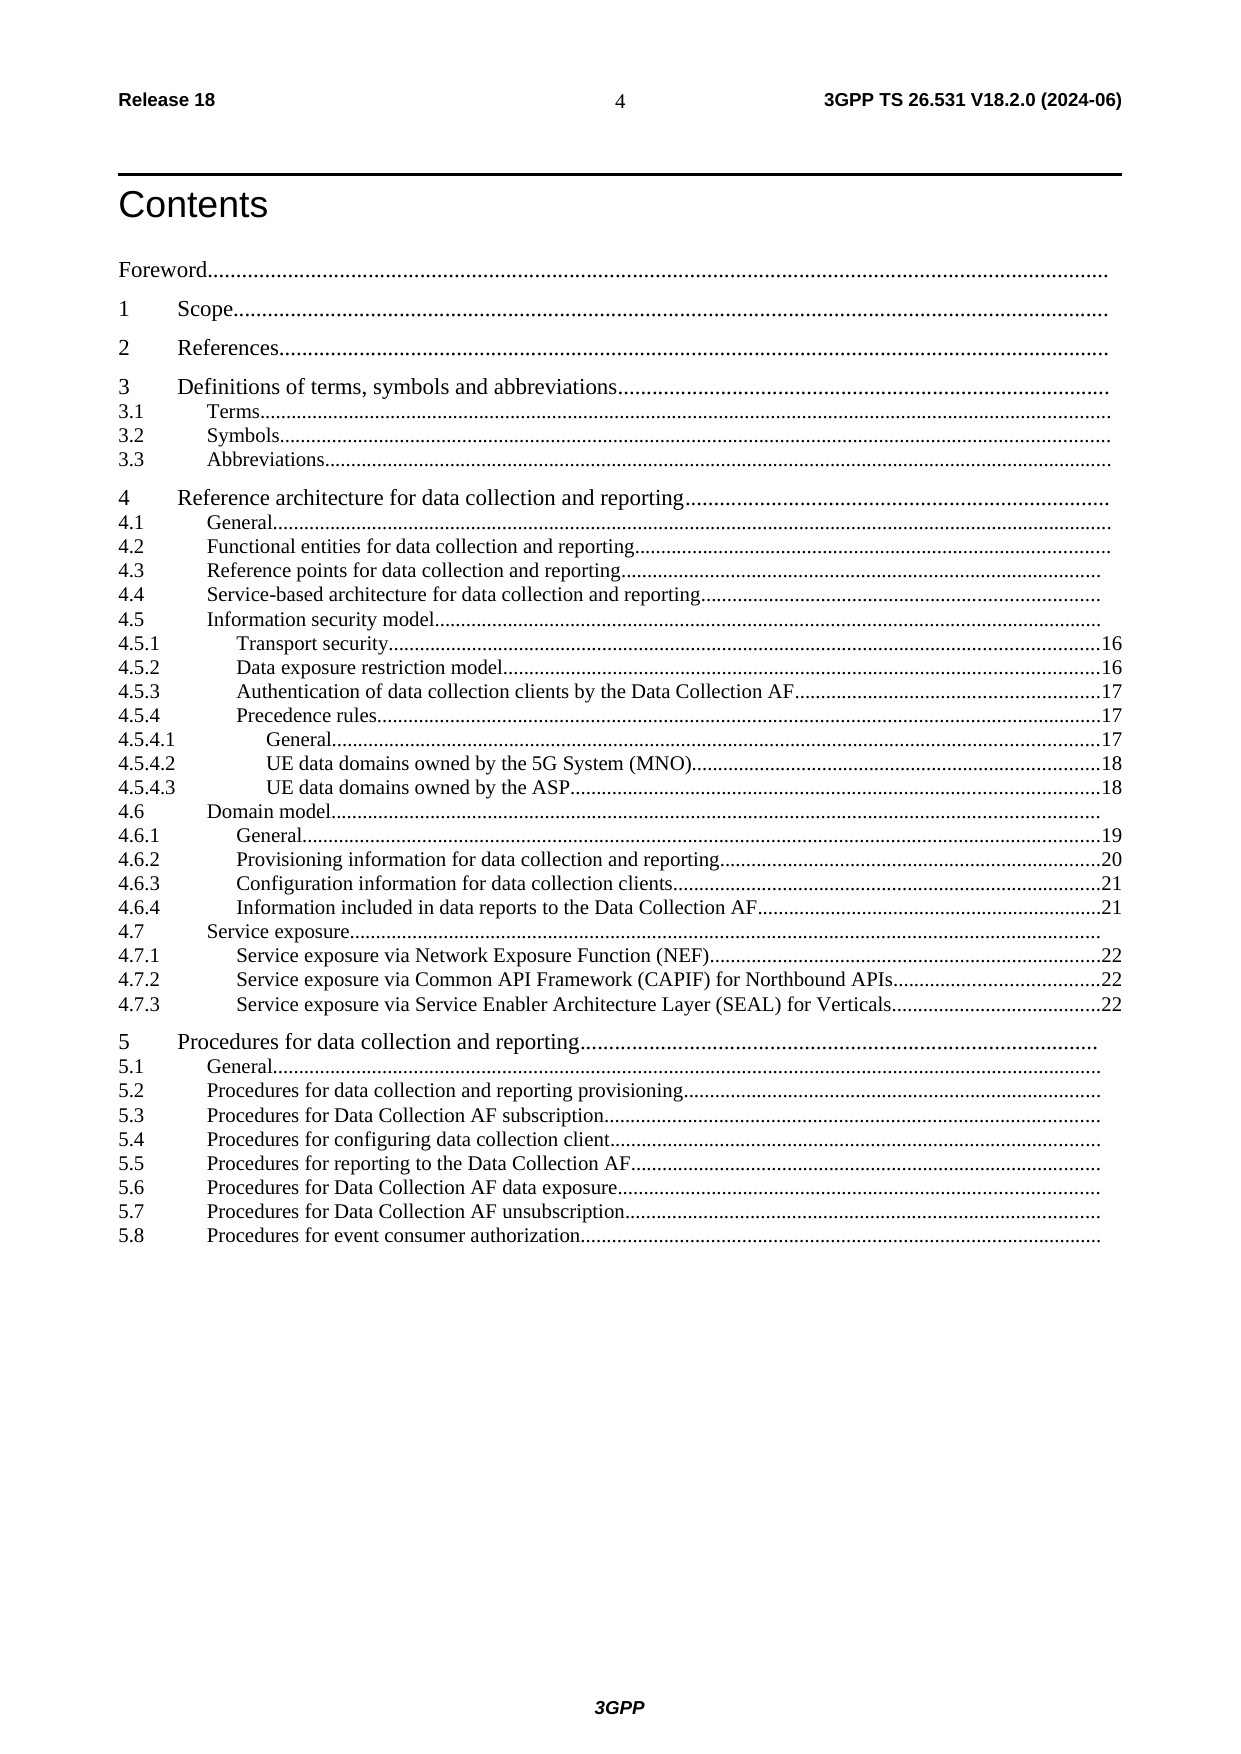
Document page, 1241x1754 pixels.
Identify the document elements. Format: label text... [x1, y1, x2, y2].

text 3 Definitions of terms, symbols and abbreviations 7 [118, 373, 1078, 399]
text 5.2 Procedures for data collection and reporting provisioning 24 [118, 1078, 1078, 1102]
text 2 References 7 [118, 334, 1078, 360]
text 4 Reference architecture for data collection and reporting 8 [118, 484, 1078, 510]
text 5 Procedures for data collection and reporting 23 [118, 1028, 1078, 1054]
text 5.7 Procedures for Data Collection AF unsubscription 28 [118, 1199, 1078, 1223]
text 4.5.4.1 General 17 [118, 727, 1122, 751]
text 5.8 Procedures for event consumer authorization 29 [118, 1223, 1078, 1247]
text 4.7 Service exposure 22 [118, 919, 1078, 943]
text 1 Scope 7 [118, 295, 1078, 321]
text 4.6.1 General 19 [118, 823, 1122, 847]
text 4.7.2 Service exposure via Common API Framework (CAPIF) for Northbound APIs 22 [118, 967, 1122, 991]
text 5.1 General 23 [118, 1054, 1078, 1078]
text 5.5 Procedures for reporting to the Data Collection AF 27 [118, 1151, 1078, 1175]
text 4.5.4 Precedence rules 17 [118, 703, 1122, 727]
text 4.3 Reference points for data collection and reporting 12 [118, 558, 1078, 582]
text 4.6.2 Provisioning information for data collection and reporting 20 [118, 847, 1122, 871]
text 4.5.1 Transport security 16 [118, 631, 1122, 654]
text 5.4 Procedures for configuring data collection client 26 [118, 1127, 1078, 1151]
text 4.6 Domain model 19 [118, 799, 1078, 823]
text Foreword 5 [118, 256, 1078, 283]
text 4.6.3 Configuration information for data collection clients 21 [118, 871, 1122, 895]
text 4.5.2 Data exposure restriction model 16 [118, 654, 1122, 679]
text 4.5 Information security model 16 [118, 606, 1078, 631]
text 4.5.4.2 UE data domains owned by the 5G System (MNO) 18 [118, 751, 1122, 775]
text 4.7.3 Service exposure via Service Enabler Architecture Layer (SEAL) for Verticals 22 [118, 991, 1122, 1016]
text 3.3 Abbreviations 8 [118, 447, 1078, 471]
text 4.5.4.3 UE data domains owned by the ASP 18 [118, 775, 1122, 799]
text 4.1 General 8 [118, 510, 1078, 534]
text Contents [118, 176, 1122, 225]
text 4.4 Service-based architecture for data collection and reporting 14 [118, 582, 1078, 606]
text 5.3 Procedures for Data Collection AF subscription 25 [118, 1102, 1078, 1127]
text 4.6.4 Information included in data reports to the Data Collection AF 21 [118, 895, 1122, 919]
text 3.2 Symbols 8 [118, 423, 1078, 447]
text 4.5.3 Authentication of data collection clients by the Data Collection AF 17 [118, 679, 1122, 703]
text 4.7.1 Service exposure via Network Exposure Function (NEF) 22 [118, 943, 1122, 967]
text 4.2 Functional entities for data collection and reporting 9 [118, 534, 1078, 558]
text 5.6 Procedures for Data Collection AF data exposure 28 [118, 1175, 1078, 1199]
text 3.1 Terms 7 [118, 399, 1078, 423]
